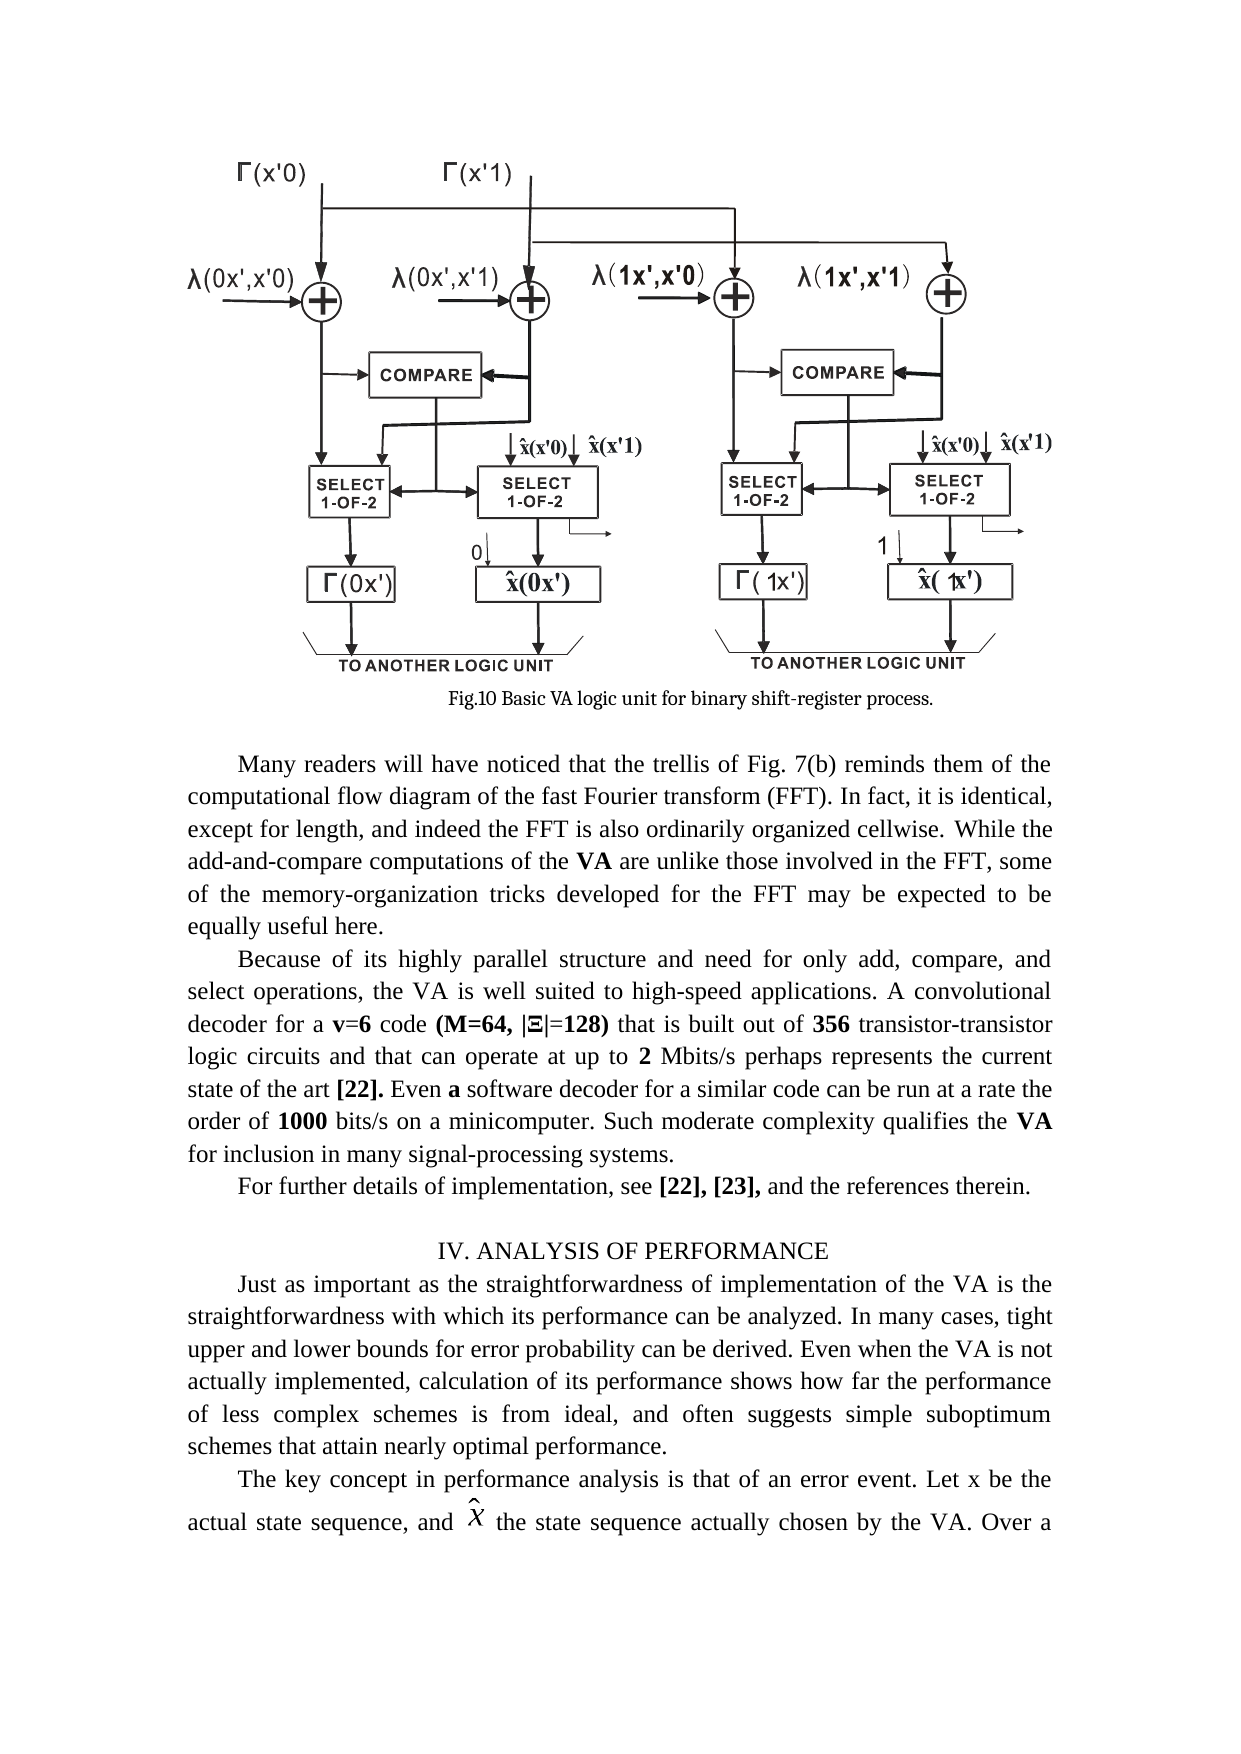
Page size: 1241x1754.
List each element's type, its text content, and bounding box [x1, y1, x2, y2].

text For further details of implementation, see [22], [23], and the references therein. [187, 1169, 1053, 1202]
text IV. ANALYSIS OF PERFORMANCE [187, 1234, 1053, 1267]
text Just as important as the straightforwardness of implementation of the VA is the straightforwardness with which its performance can be analyzed. In many cases, tight upper and lower bounds for error probability can be derived. Even when the VA is not actually implemented, calculation of its performance shows how far the performance of less complex schemes is from ideal, and often suggests simple suboptimum schemes that attain nearly optimal performance. [187, 1267, 1053, 1462]
text Many readers will have noticed that the trellis of Fig. 7(b) reminds them of the computational flow diagram of the fast Fourier transform (FFT). In fact, it is identical, except for length, and indeed the FFT is also ordinarily organized cellwise. While the add-and-compare computations of the VA are unlike those involved in the FFT, some of the memory-organization tricks developed for the FFT may be expected to be equally useful here. [187, 747, 1053, 942]
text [187, 1462, 1053, 1559]
text Because of its highly parallel structure and need for only add, compare, and select operations, the VA is well suited to high-speed applications. A convolutional decoder for a v=6 code (M=64, |Ξ|=128) that is built out of 356 transistor-transistor logic circuits and that can operate at up to 2 Mbits/s perhaps represents the current state of the art [22]. Even a software decoder for a similar code can be run at a rate the order of 1000 bits/s on a minicomputer. Such moderate complexity qualifies the VA for inclusion in many signal-processing systems. [187, 942, 1053, 1169]
